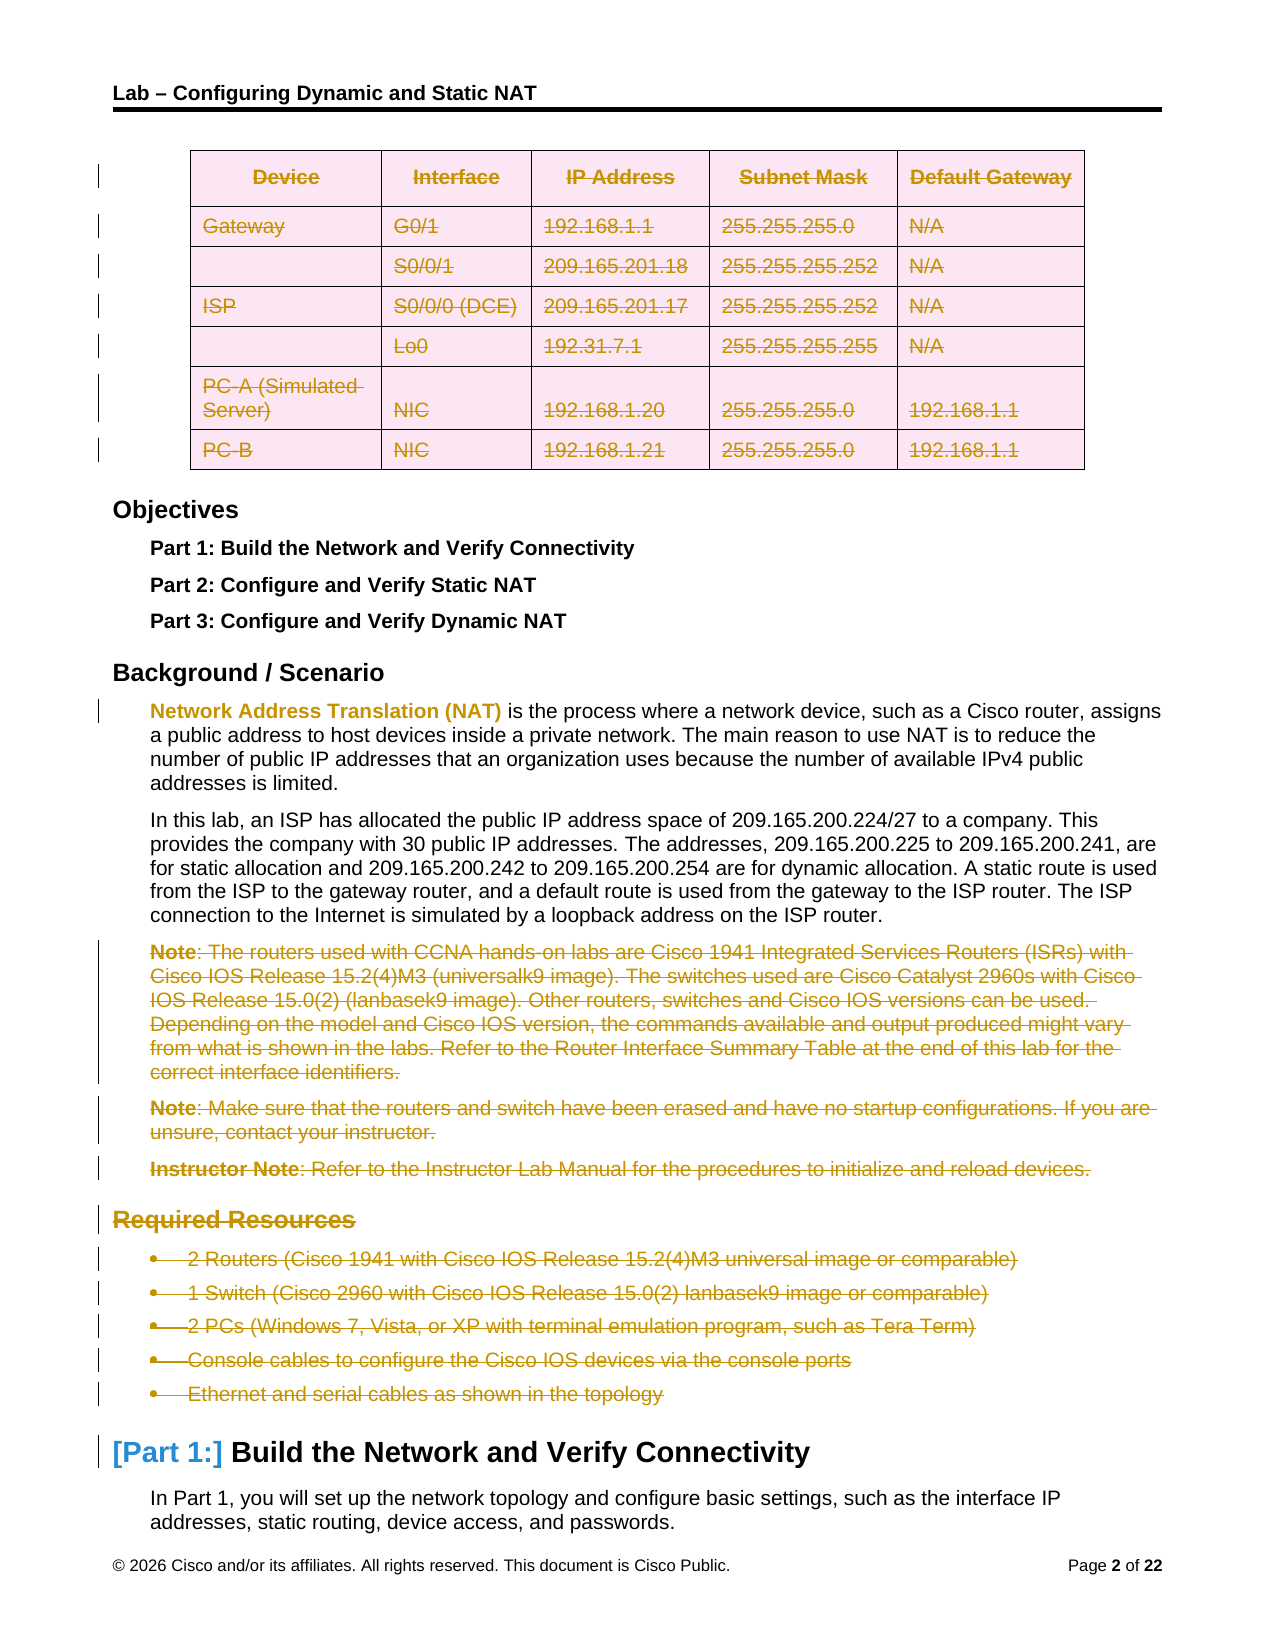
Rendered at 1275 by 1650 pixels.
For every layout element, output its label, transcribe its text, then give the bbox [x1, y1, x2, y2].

text Objectives [112, 495, 1162, 523]
text Part 3: Configure and Verify Dynamic NAT [150, 609, 1162, 633]
text Part 1: Build the Network and Verify Connectivity [150, 536, 1162, 560]
text Part 2: Configure and Verify Static NAT [150, 572, 1162, 596]
text In Part 1, you will set up the network topology and configure basic settings, such as the interface IP addresses, static routing, device access, and passwords. [150, 1486, 1162, 1534]
text Network Address Translation (NAT) is the process where a network device, such as a Cisco router, assigns a public address to host devices inside a private network. The main reason to use NAT is to reduce the number of public IP addresses that an organization uses because the number of available IPv4 public addresses is limited. [150, 699, 1162, 795]
text Background / Scenario [112, 658, 1162, 687]
text Build the Network and Verify Connectivity [112, 1435, 1162, 1468]
text In this lab, an ISP has allocated the public IP address space of 209.165.200.224/27 to a company. This provides the company with 30 public IP addresses. The addresses, 209.165.200.225 to 209.165.200.241, are for static allocation and 209.165.200.242 to 209.165.200.254 are for dynamic allocation. A static route is used from the ISP to the gateway router, and a default route is used from the gateway to the ISP router. The ISP connection to the Internet is simulated by a loopback address on the ISP router. [150, 807, 1162, 927]
